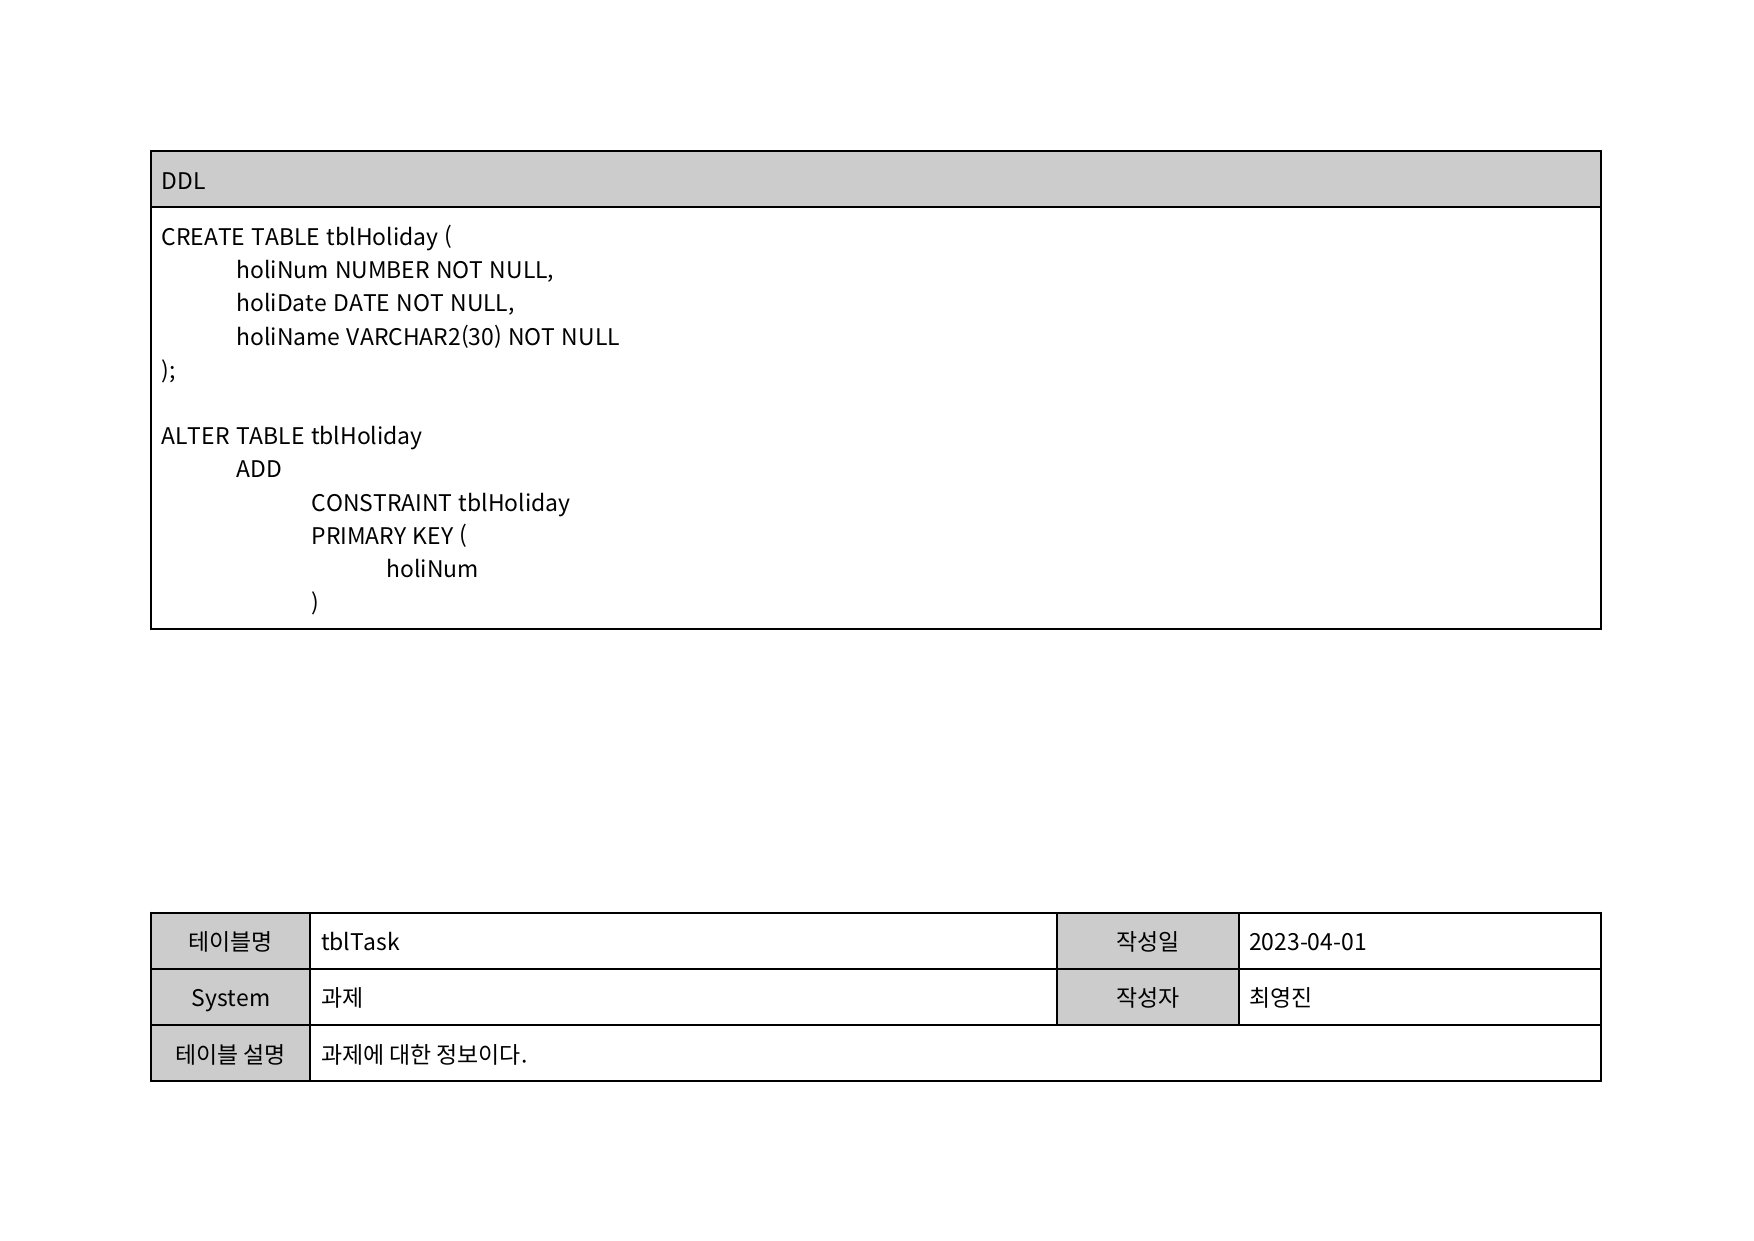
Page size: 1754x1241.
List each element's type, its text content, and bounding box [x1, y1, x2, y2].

table_header 2023-04-01 [1240, 914, 1600, 968]
table_cell 테이블 설명 [152, 1026, 309, 1080]
table_header tblTask [311, 914, 1056, 968]
table_cell 최영진 [1240, 970, 1600, 1024]
table_header 테이블명 [152, 914, 309, 968]
table_cell 작성자 [1058, 970, 1238, 1024]
table_cell 과제 [311, 970, 1056, 1024]
table_cell CREATE TABLE tblHoliday ( holiNum NUMBER NOT NULL, holiDate DATE NOT NULL, holiName VARCHAR2(30) NOT NULL ); ALTER TABLE tblHoliday ADD CONSTRAINT tblHoliday PRIMARY KEY ( holiNum ) [152, 208, 1600, 628]
table_cell System [152, 970, 309, 1024]
table_cell DDL [152, 152, 1600, 206]
table_header 작성일 [1058, 914, 1238, 968]
table_cell 과제에 대한 정보이다. [311, 1026, 1600, 1080]
